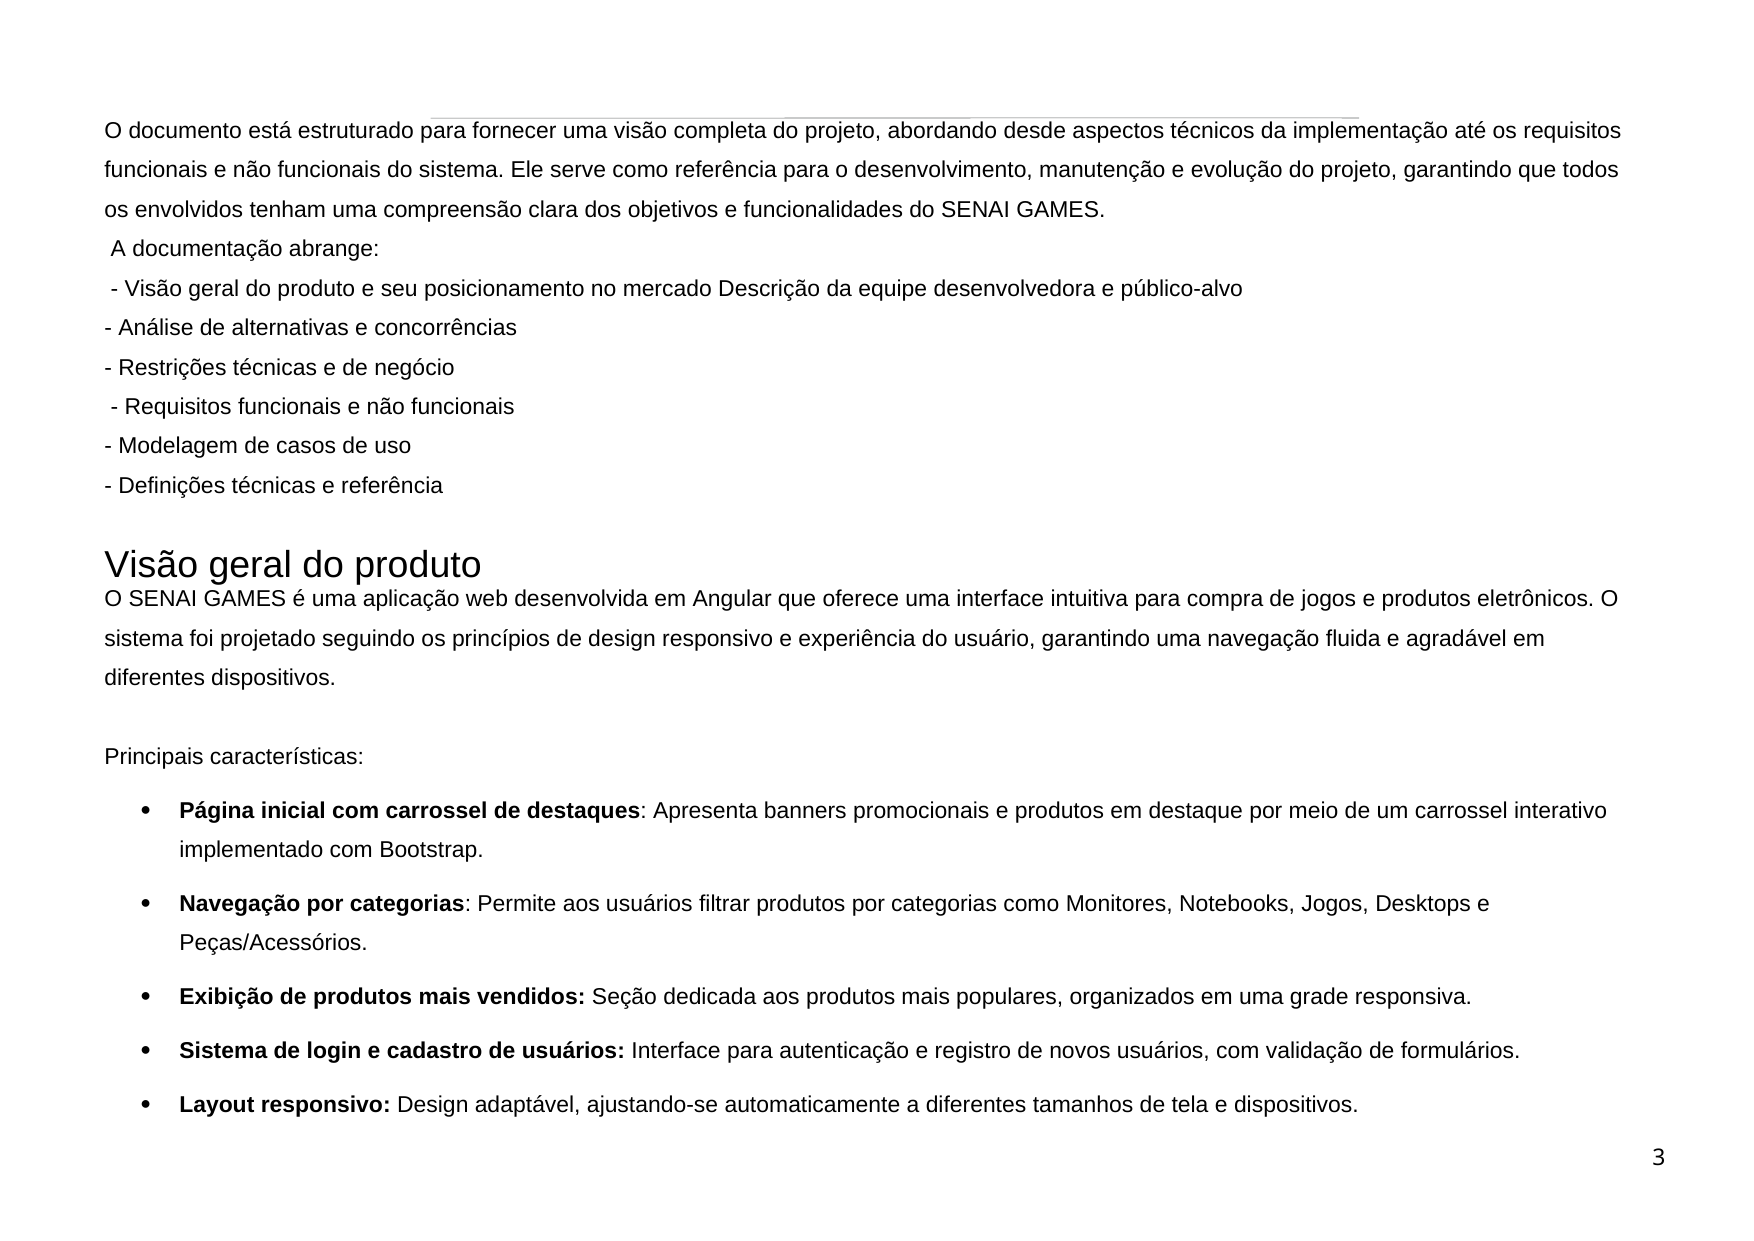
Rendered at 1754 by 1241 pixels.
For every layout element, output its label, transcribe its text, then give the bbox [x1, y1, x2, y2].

text A documentação abrange: [104, 235, 1648, 261]
list Navegação por categorias: Permite aos usuários filtrar produtos por categorias como Monitores, Notebooks, Jogos, Desktops e Peças/Acessórios. [142, 890, 1648, 956]
text O SENAI GAMES é uma aplicação web desenvolvida em Angular que oferece uma interface intuitiva para compra de jogos e produtos eletrônicos. O sistema foi projetado seguindo os princípios de design responsivo e experiência do usuário, garantindo uma navegação fluida e agradável em diferentes dispositivos. [104, 585, 1648, 690]
list Layout responsivo: Design adaptável, ajustando-se automaticamente a diferentes tamanhos de tela e dispositivos. [142, 1091, 1648, 1117]
text - Requisitos funcionais e não funcionais [104, 393, 1648, 419]
list Exibição de produtos mais vendidos: Seção dedicada aos produtos mais populares, organizados em uma grade responsiva. [142, 983, 1648, 1009]
text O documento está estruturado para fornecer uma visão completa do projeto, abordando desde aspectos técnicos da implementação até os requisitos funcionais e não funcionais do sistema. Ele serve como referência para o desenvolvimento, manutenção e evolução do projeto, garantindo que todos os envolvidos tenham uma compreensão clara dos objetivos e funcionalidades do SENAI GAMES. [104, 117, 1648, 222]
text - Definições técnicas e referência [104, 472, 1648, 498]
text - Visão geral do produto e seu posicionamento no mercado Descrição da equipe desenvolvedora e público-alvo [104, 274, 1648, 301]
text - Análise de alternativas e concorrências [104, 314, 1648, 340]
subtitle Visão geral do produto [104, 542, 1648, 585]
text Principais características: [104, 743, 1648, 769]
text - Modelagem de casos de uso [104, 432, 1648, 459]
text - Restrições técnicas e de negócio [104, 353, 1648, 380]
list Página inicial com carrossel de destaques: Apresenta banners promocionais e produtos em destaque por meio de um carrossel interativo implementado com Bootstrap. [142, 797, 1648, 862]
list Sistema de login e cadastro de usuários: Interface para autenticação e registro de novos usuários, com validação de formulários. [142, 1037, 1648, 1063]
